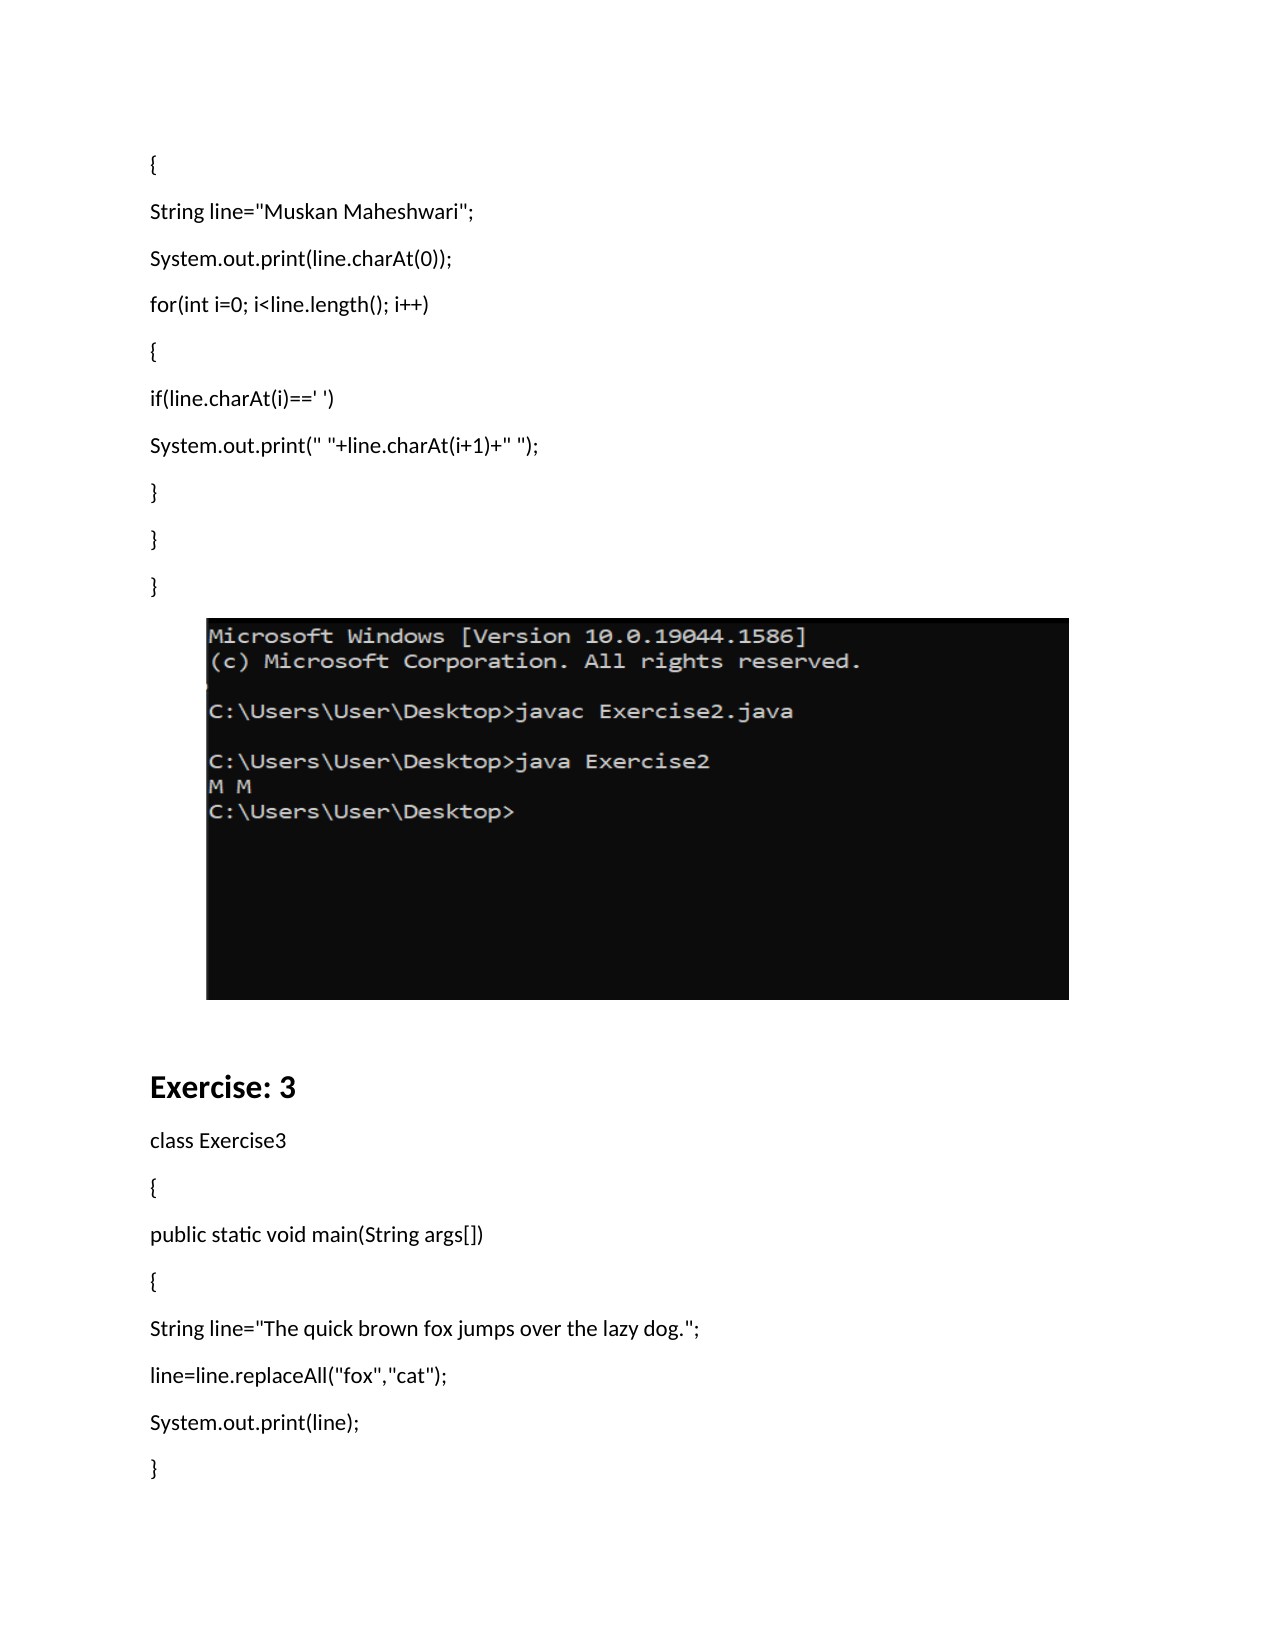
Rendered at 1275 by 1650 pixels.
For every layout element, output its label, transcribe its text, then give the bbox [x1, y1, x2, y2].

text String line="The quick brown fox jumps over the lazy dog."; [150, 1314, 1125, 1342]
text if(line.charAt(i)==' ') [150, 384, 1125, 412]
text { [150, 1267, 1125, 1295]
text Exercise: 3 [150, 1066, 1125, 1106]
text String line="Muskan Maheshwari"; [150, 197, 1125, 225]
text for(int i=0; i<line.length(); i++) [150, 291, 1125, 319]
text line=line.replaceAll("fox","cat"); [150, 1361, 1125, 1389]
text } [150, 572, 1125, 600]
text { [150, 1173, 1125, 1201]
text System.out.print(line.charAt(0)); [150, 244, 1125, 272]
picture [206, 618, 1069, 1000]
text { [150, 337, 1125, 366]
text } [150, 1454, 1125, 1482]
text { [150, 150, 1125, 178]
text } [150, 525, 1125, 553]
text System.out.print(line); [150, 1408, 1125, 1436]
text class Exercise3 [150, 1126, 1125, 1154]
text public static void main(String args[]) [150, 1220, 1125, 1248]
text System.out.print(" "+line.charAt(i+1)+" "); [150, 431, 1125, 459]
text } [150, 478, 1125, 506]
